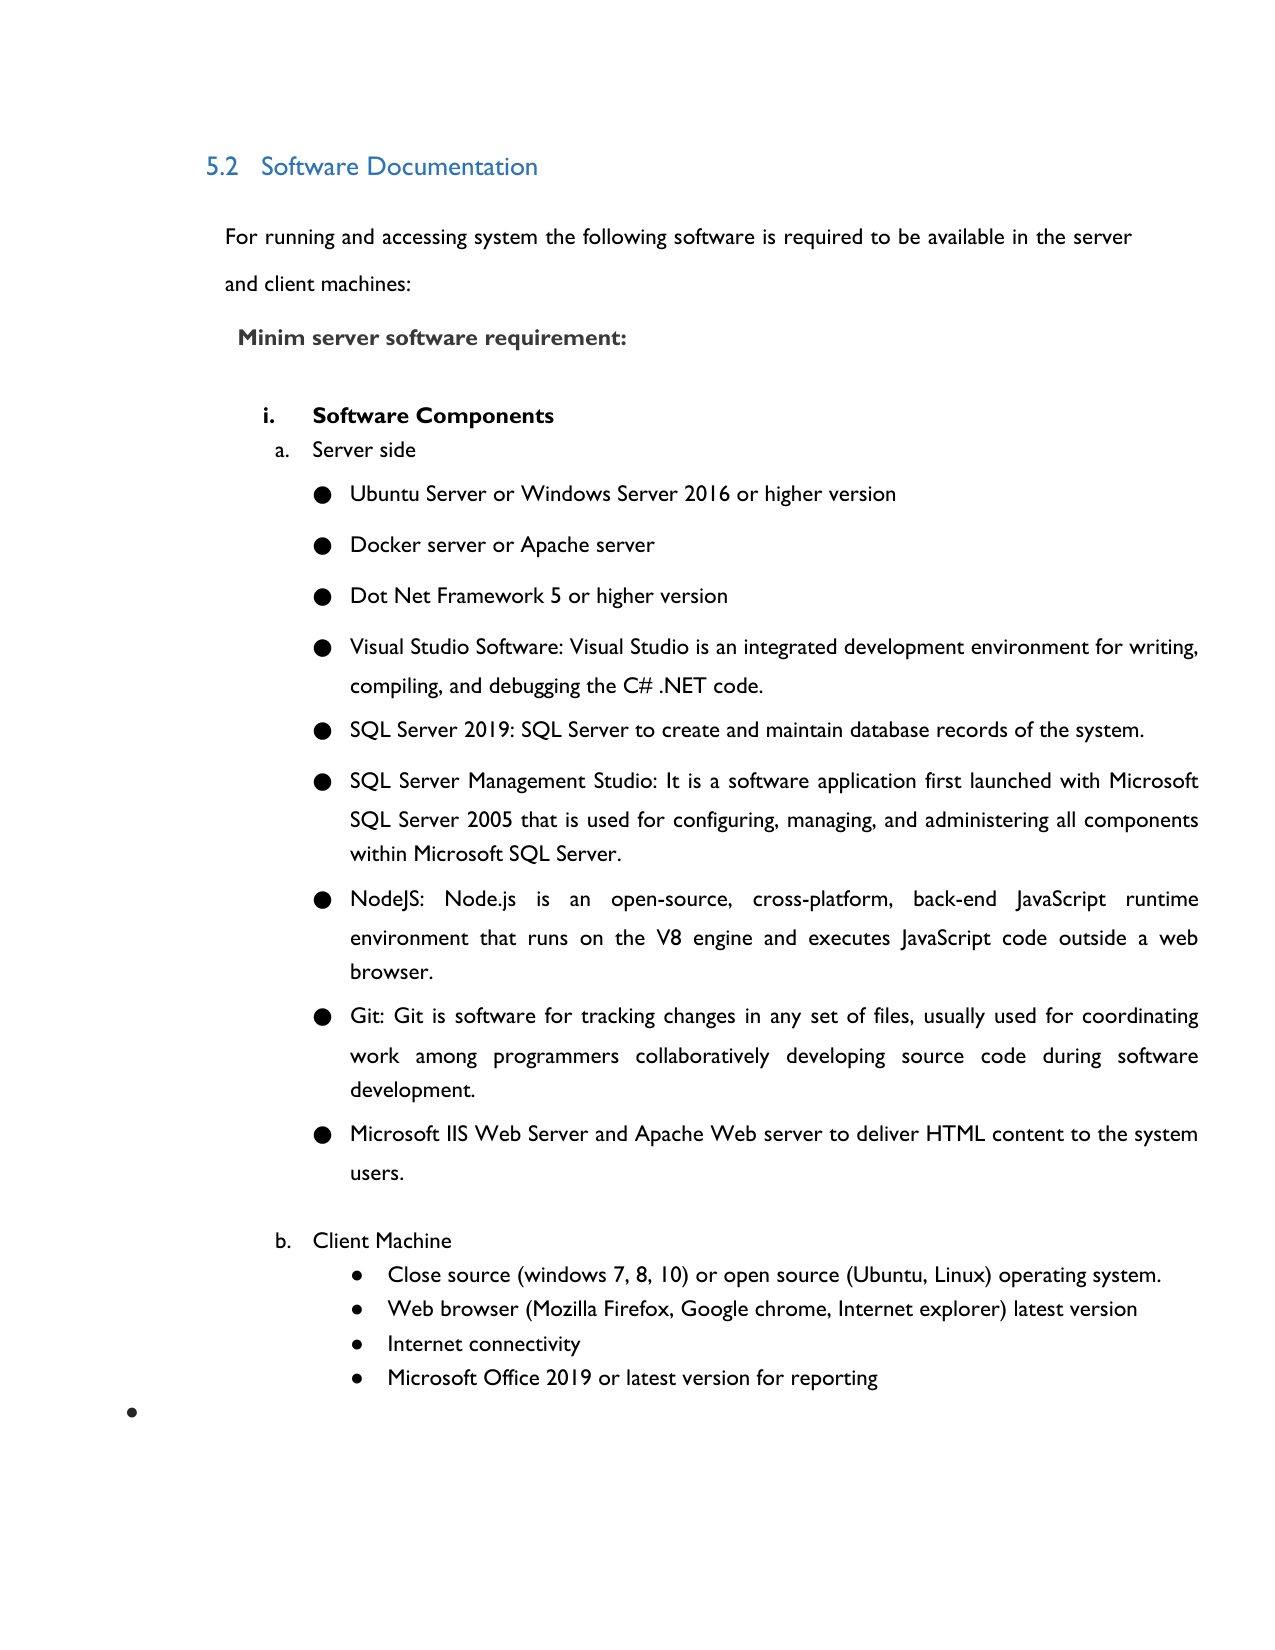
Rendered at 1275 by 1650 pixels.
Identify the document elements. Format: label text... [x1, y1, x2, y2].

list Visual Studio Software: Visual Studio is an integrated development environment for writing, compiling, and debugging the C# .NET code. [312, 620, 1200, 701]
list Microsoft IIS Web Server and Apache Web server to deliver HTML content to the system users. [312, 1107, 1200, 1188]
list Server side [275, 434, 1200, 465]
list Web browser (Mozilla Firefox, Google chrome, Internet explorer) latest version [350, 1293, 1200, 1324]
subtitle 5.2 Software Documentation [87, 147, 1200, 184]
text For running and accessing system the following software is required to be available in the server and client machines: [225, 221, 1134, 299]
list Git: Git is software for tracking changes in any set of files, usually used for coordinating work among programmers collaboratively developing source code during software development. [312, 989, 1200, 1105]
list Software Components [275, 400, 1200, 431]
list Close source (windows 7, 8, 10) or open source (Ubuntu, Linux) operating system. [350, 1259, 1200, 1290]
list Client Machine [275, 1225, 1200, 1256]
list Docker server or Apache server [312, 519, 1200, 566]
list SQL Server 2019: SQL Server to create and maintain database records of the system. [312, 704, 1200, 751]
list Ubuntu Server or Windows Server 2016 or higher version [312, 468, 1200, 515]
list Internet connectivity [350, 1327, 1200, 1358]
list Dot Net Framework 5 or higher version [312, 569, 1200, 616]
list Microsoft Office 2019 or latest version for reporting [350, 1361, 1200, 1393]
list NodeJS: Node.js is an open-source, cross-platform, back-end JavaScript runtime environment that runs on the V8 engine and executes JavaScript code outside a web browser. [312, 872, 1200, 987]
subtitle Minim server software requirement: [188, 321, 1200, 352]
list SQL Server Management Studio: It is a software application first launched with Microsoft SQL Server 2005 that is used for configuring, managing, and administering all components within Microsoft SQL Server. [312, 754, 1200, 869]
